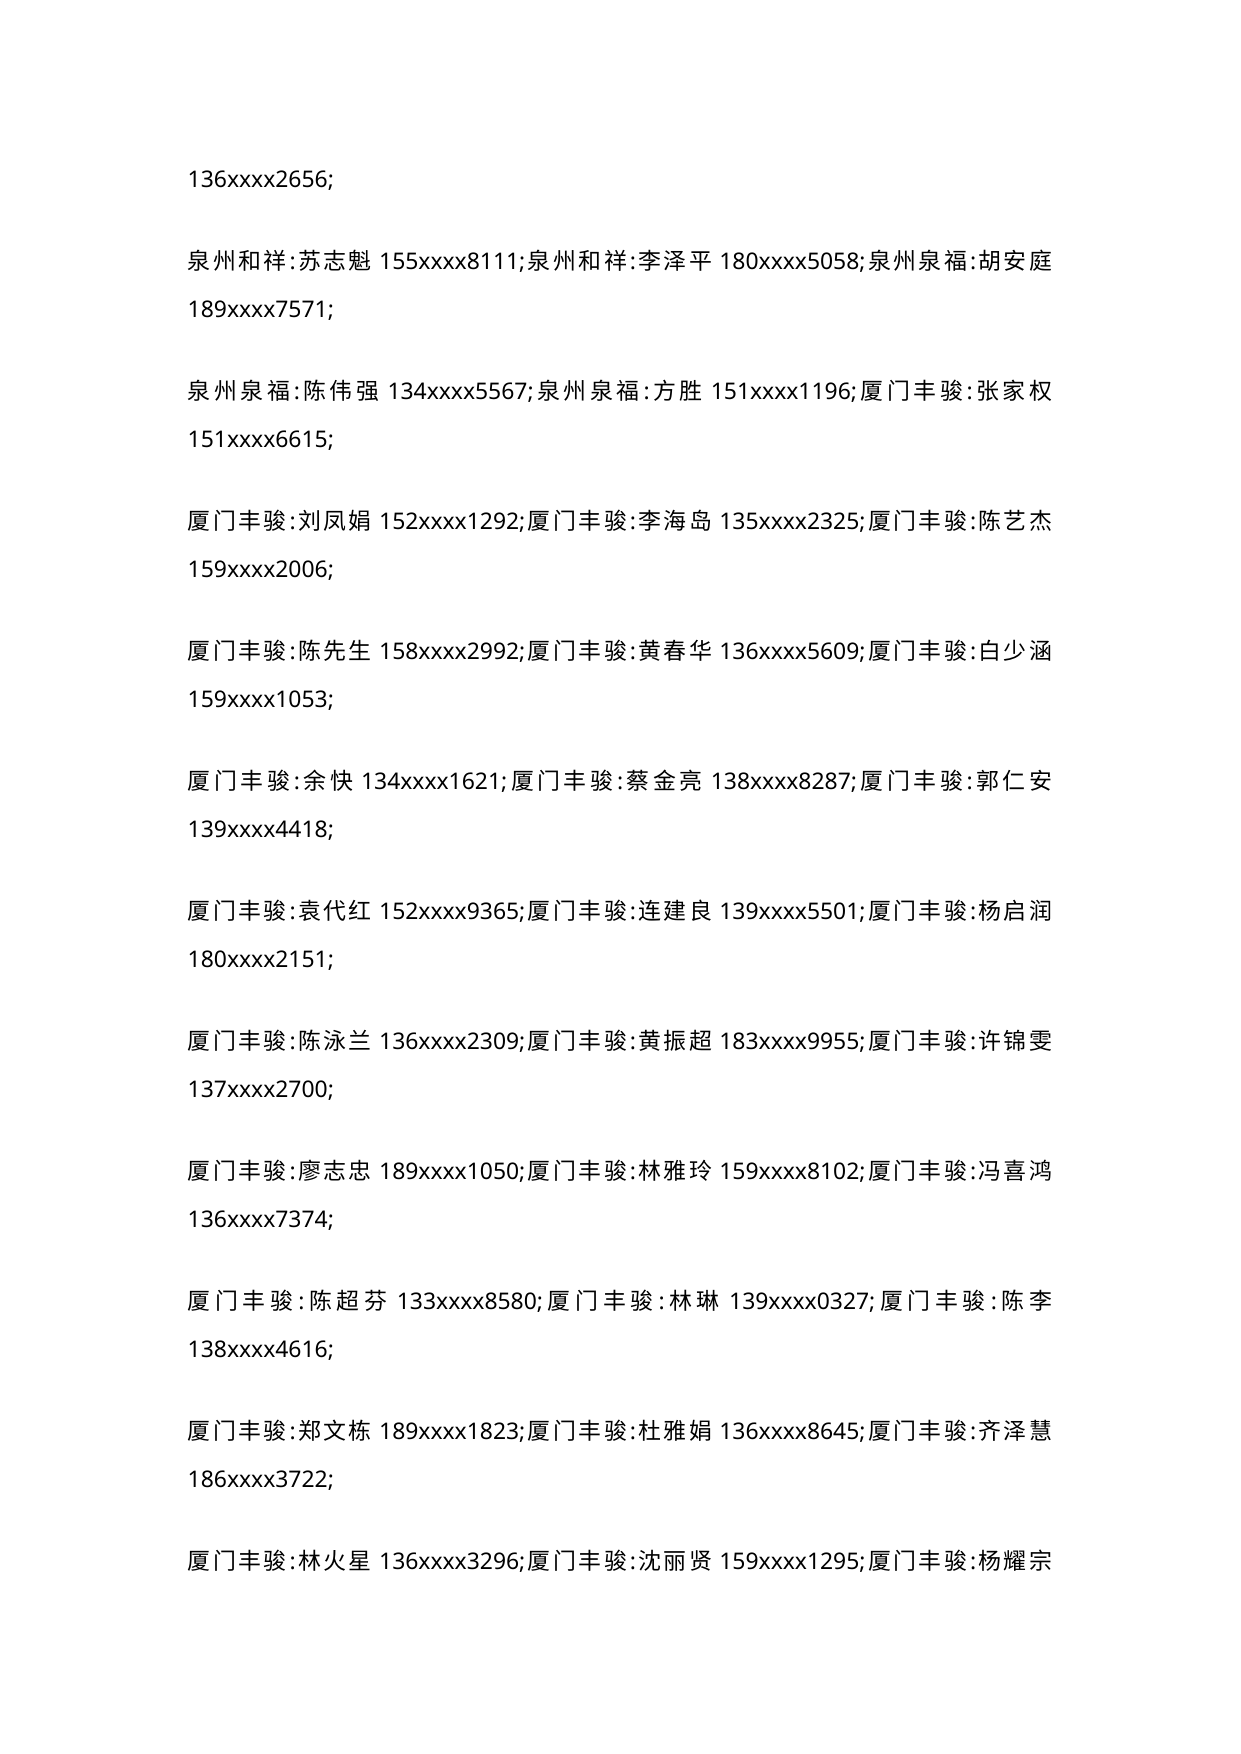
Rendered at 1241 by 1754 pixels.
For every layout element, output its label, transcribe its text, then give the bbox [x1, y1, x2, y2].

text 厦门丰骏:廖志忠189xxxx1050;厦门丰骏:林雅玲159xxxx8102;厦门丰骏:冯喜鸿136xxxx7374; [187, 1137, 1053, 1234]
text 厦门丰骏:陈泳兰136xxxx2309;厦门丰骏:黄振超183xxxx9955;厦门丰骏:许锦雯137xxxx2700; [187, 1007, 1053, 1104]
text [187, 1527, 1053, 1592]
text 厦门丰骏:刘凤娟152xxxx1292;厦门丰骏:李海岛135xxxx2325;厦门丰骏:陈艺杰159xxxx2006; [187, 487, 1053, 584]
text 泉州泉福:陈伟强134xxxx5567;泉州泉福:方胜151xxxx1196;厦门丰骏:张家权151xxxx6615; [187, 357, 1053, 454]
text 厦门丰骏:陈超芬133xxxx8580;厦门丰骏:林琳139xxxx0327;厦门丰骏:陈李138xxxx4616; [187, 1267, 1053, 1364]
text 泉州和祥:苏志魁155xxxx8111;泉州和祥:李泽平180xxxx5058;泉州泉福:胡安庭189xxxx7571; [187, 227, 1053, 324]
text 厦门丰骏:陈先生158xxxx2992;厦门丰骏:黄春华136xxxx5609;厦门丰骏:白少涵159xxxx1053; [187, 617, 1053, 714]
text 厦门丰骏:郑文栋189xxxx1823;厦门丰骏:杜雅娟136xxxx8645;厦门丰骏:齐泽慧186xxxx3722; [187, 1397, 1053, 1494]
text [187, 162, 1053, 194]
text 厦门丰骏:余快134xxxx1621;厦门丰骏:蔡金亮138xxxx8287;厦门丰骏:郭仁安139xxxx4418; [187, 747, 1053, 844]
text 厦门丰骏:袁代红152xxxx9365;厦门丰骏:连建良139xxxx5501;厦门丰骏:杨启润180xxxx2151; [187, 877, 1053, 974]
